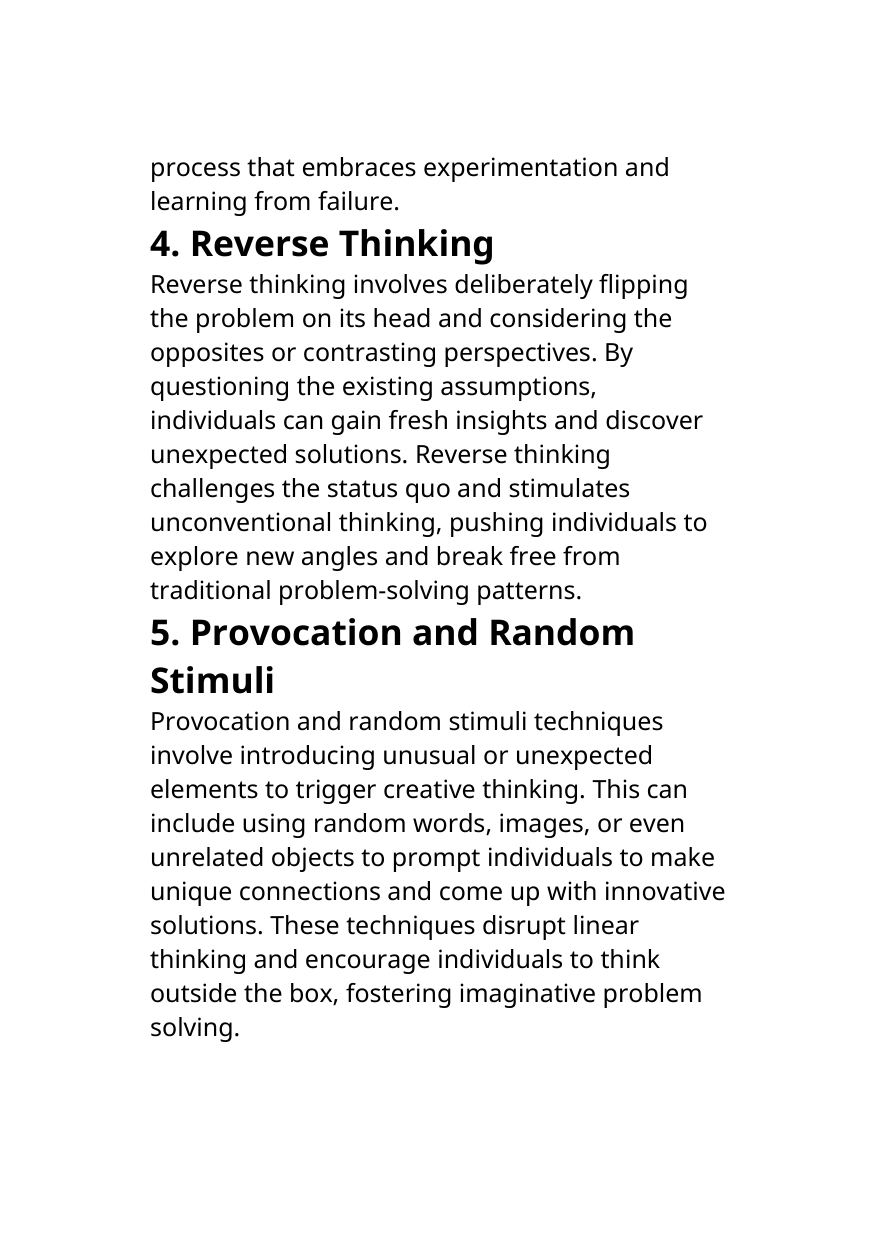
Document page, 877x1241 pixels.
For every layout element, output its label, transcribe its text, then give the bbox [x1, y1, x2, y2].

text Provocation and random stimuli techniques involve introducing unusual or unexpected elements to trigger creative thinking. This can include using random words, images, or even unrelated objects to prompt individuals to make unique connections and come up with innovative solutions. These techniques disrupt linear thinking and encourage individuals to think outside the box, fostering imaginative problem solving. [150, 703, 727, 1044]
text Reverse thinking involves deliberately flipping the problem on its head and considering the opposites or contrasting perspectives. By questioning the existing assumptions, individuals can gain fresh insights and discover unexpected solutions. Reverse thinking challenges the status quo and stimulates unconventional thinking, pushing individuals to explore new angles and break free from traditional problem-solving patterns. [150, 266, 727, 607]
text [150, 150, 727, 218]
subtitle 5. Provocation and Random Stimuli [150, 607, 727, 703]
subtitle 4. Reverse Thinking [150, 218, 727, 266]
